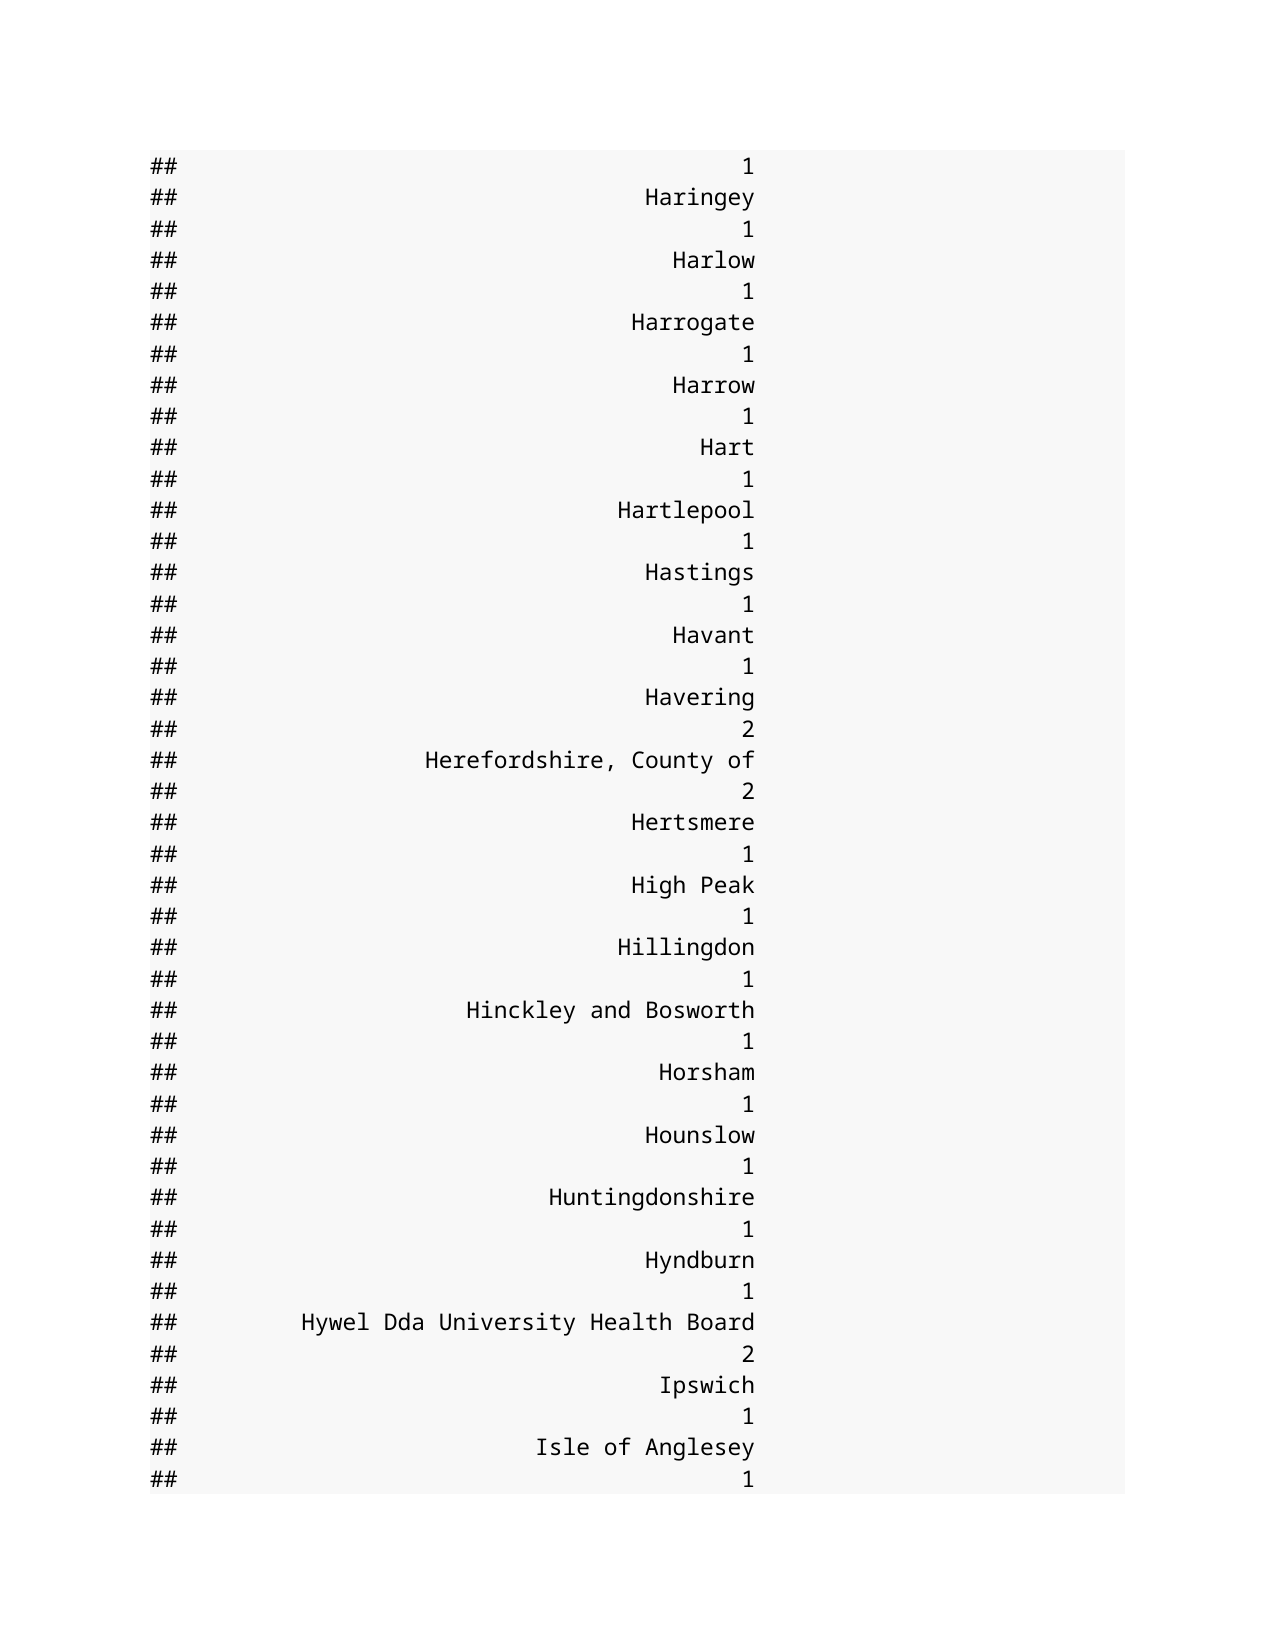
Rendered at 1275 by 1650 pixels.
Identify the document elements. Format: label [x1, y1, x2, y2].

text [150, 150, 1125, 1494]
